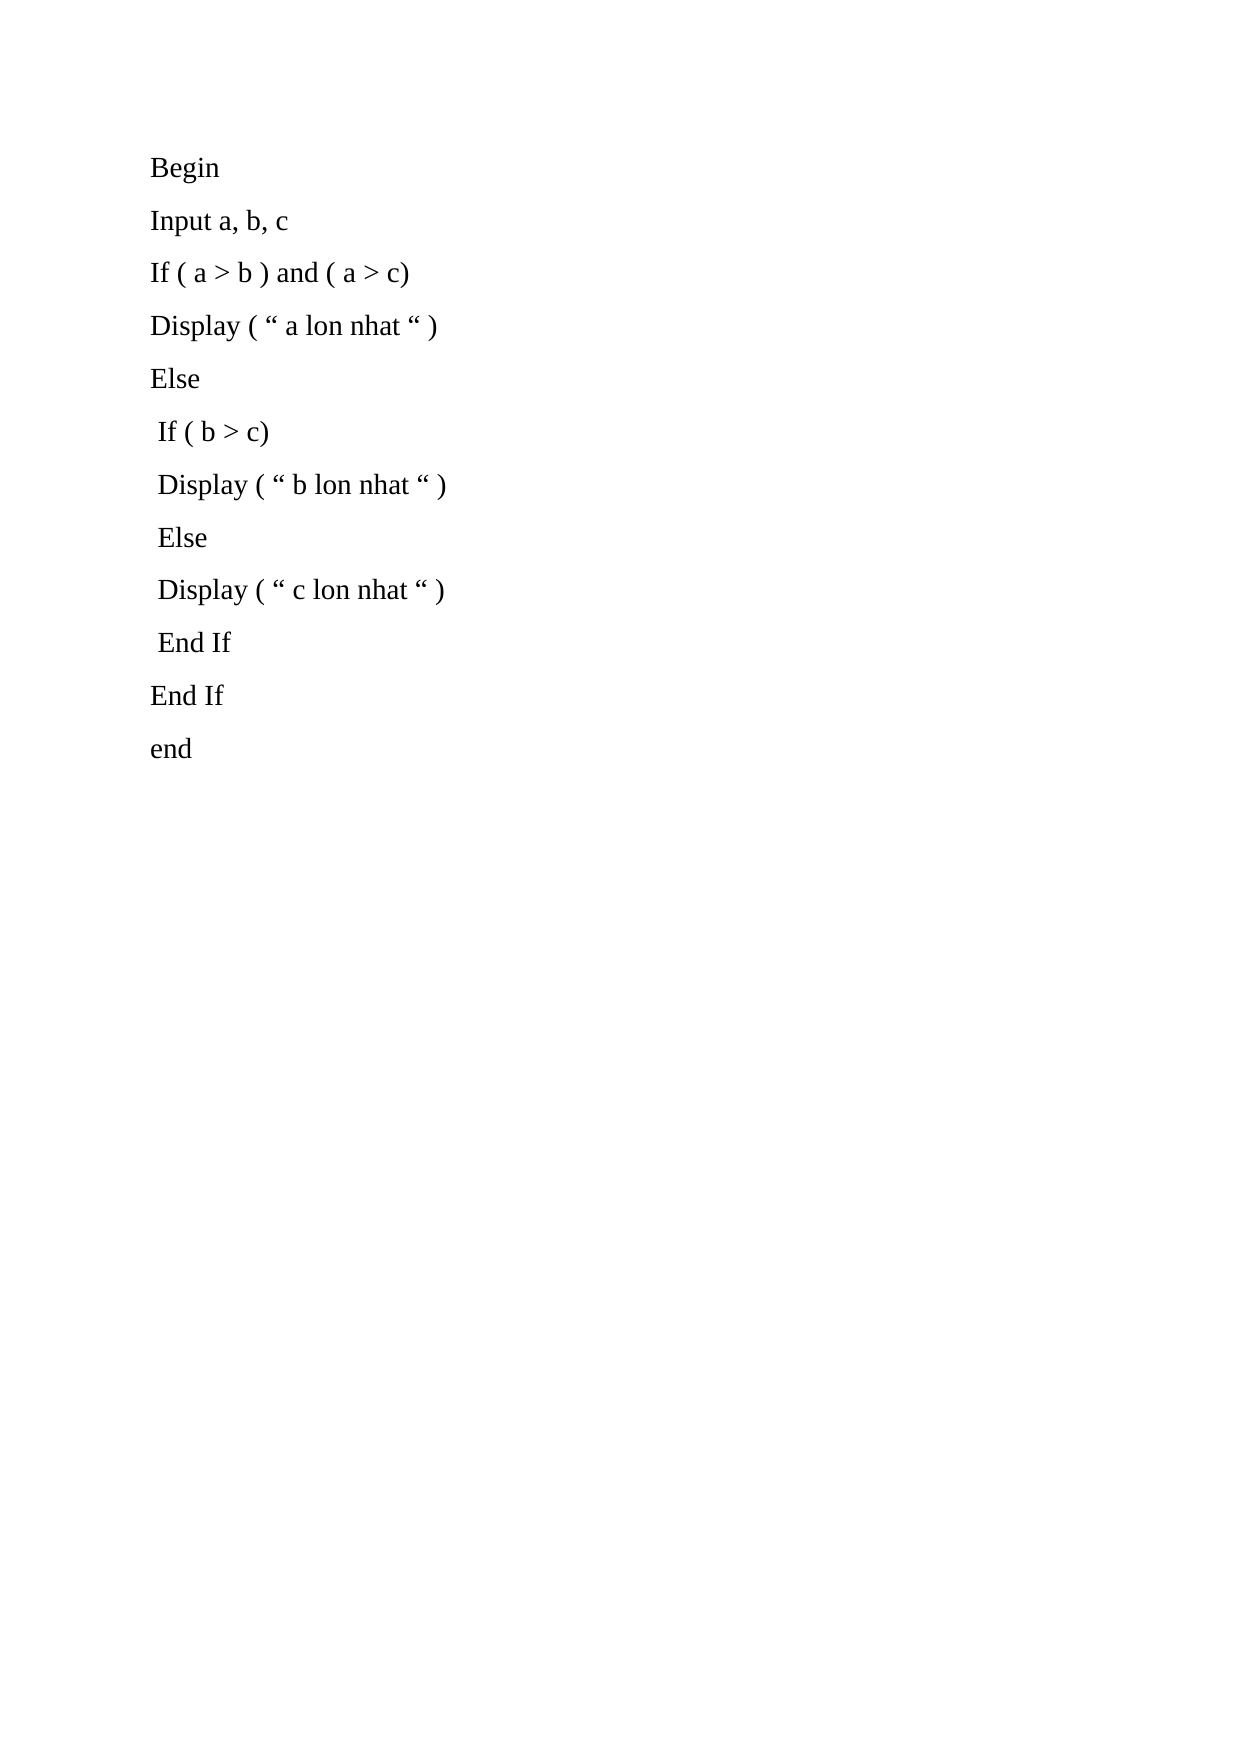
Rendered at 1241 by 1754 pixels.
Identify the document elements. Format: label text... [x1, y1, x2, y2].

text Display ( “ a lon nhat “ ) [150, 308, 1090, 342]
text Else [150, 520, 1090, 553]
text Display ( “ b lon nhat “ ) [150, 467, 1090, 500]
text If ( b > c) [150, 414, 1090, 448]
text Display ( “ c lon nhat “ ) [150, 572, 1090, 606]
text end [150, 731, 1090, 764]
text Begin [150, 150, 1090, 183]
text Input a, b, c [150, 203, 1090, 236]
text If ( a > b ) and ( a > c) [150, 256, 1090, 289]
text End If [150, 678, 1090, 712]
text End If [150, 625, 1090, 659]
text Else [150, 361, 1090, 395]
